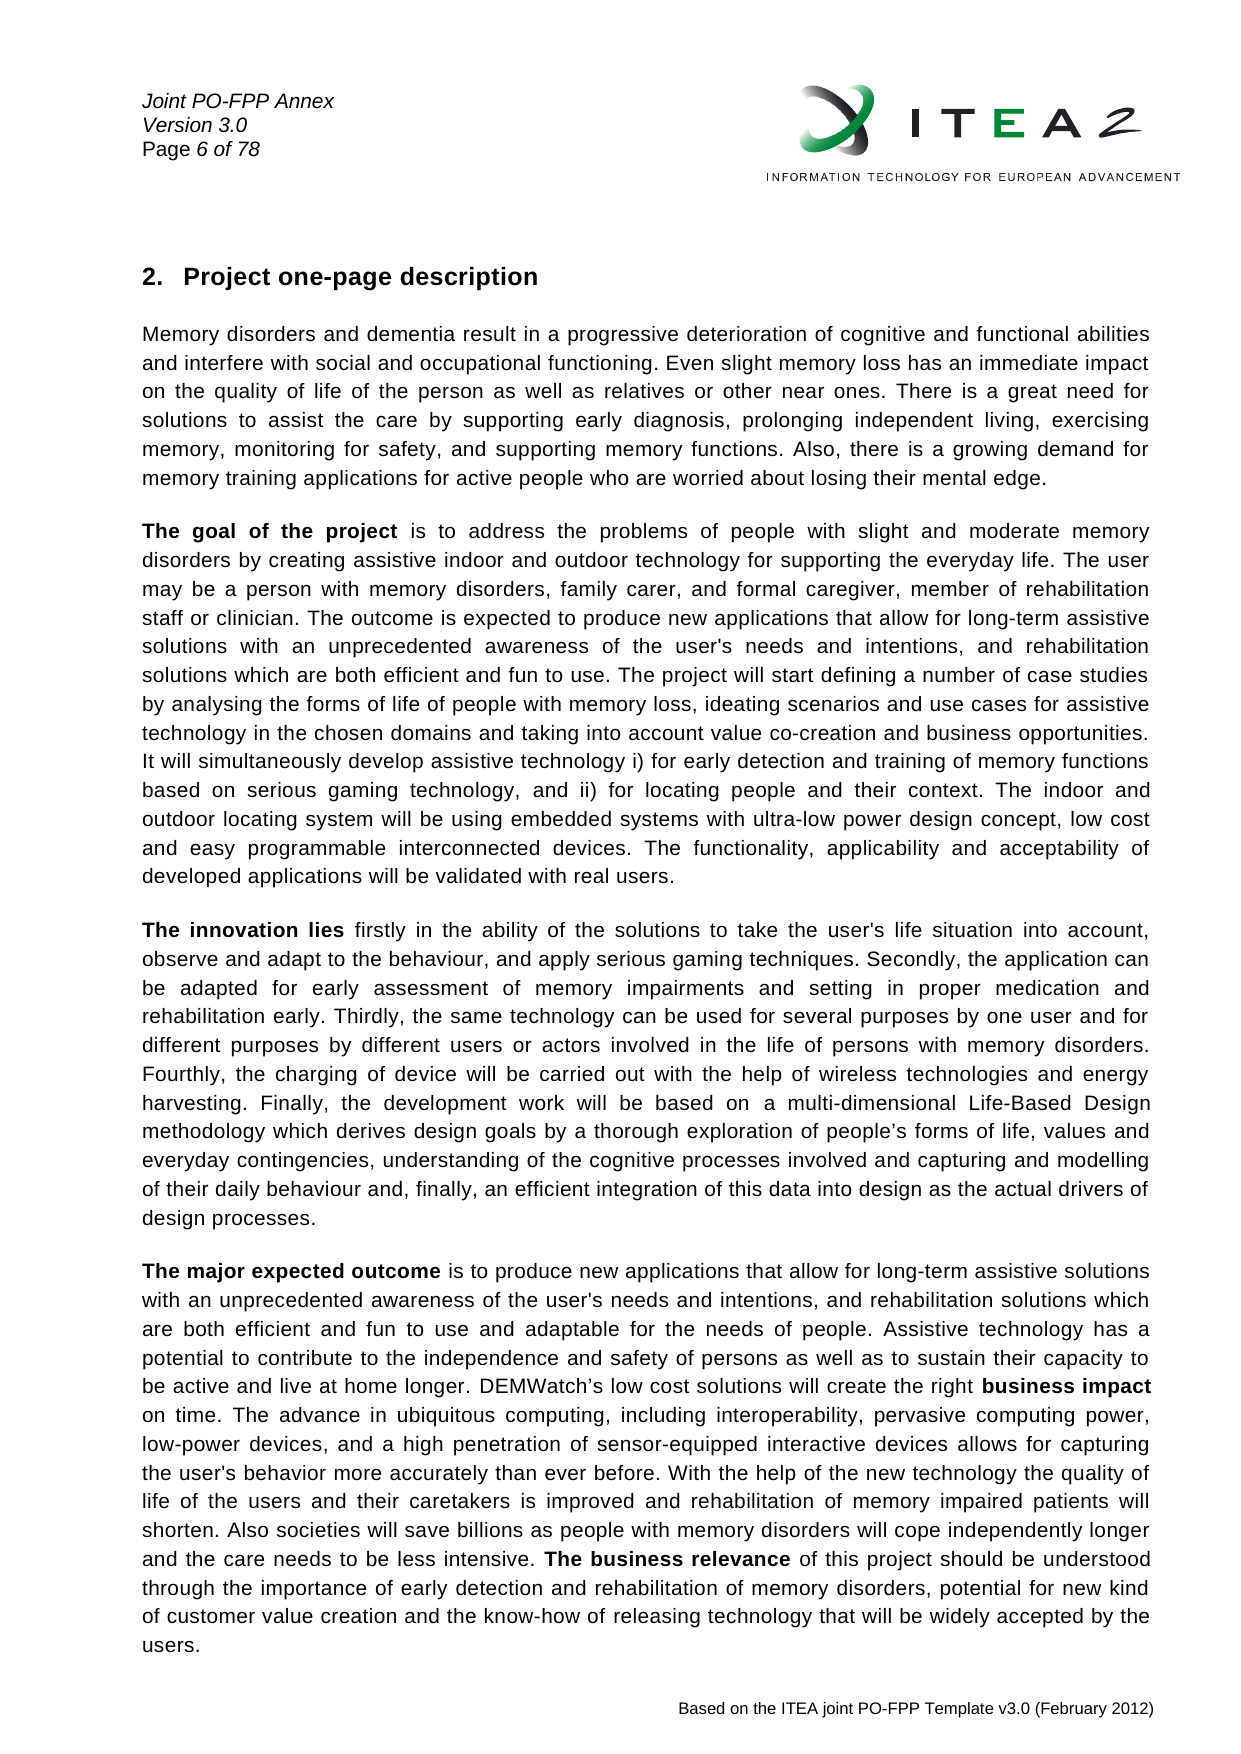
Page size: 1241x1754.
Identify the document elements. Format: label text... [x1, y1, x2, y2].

subtitle Project one-page description [142, 262, 1152, 291]
text The goal of the project is to address the problems of people with slight and moderate memory disorders by creating assistive indoor and outdoor technology for supporting the everyday life. The user may be a person with memory disorders, family carer, and formal caregiver, member of rehabilitation staff or clinician. The outcome is expected to produce new applications that allow for long-term assistive solutions with an unprecedented awareness of the user's needs and intentions, and rehabilitation solutions which are both efficient and fun to use. The project will start defining a number of case studies by analysing the forms of life of people with memory loss, ideating scenarios and use cases for assistive technology in the chosen domains and taking into account value co-creation and business opportunities. It will simultaneously develop assistive technology i) for early detection and training of memory functions based on serious gaming technology, and ii) for locating people and their context. The indoor and outdoor locating system will be using embedded systems with ultra-low power design concept, low cost and easy programmable interconnected devices. The functionality, applicability and acceptability of developed applications will be validated with real users. [142, 519, 1152, 888]
text Memory disorders and dementia result in a progressive deterioration of cognitive and functional abilities and interfere with social and occupational functioning. Even slight memory loss has an immediate impact on the quality of life of the person as well as relatives or other near ones. There is a great need for solutions to assist the care by supporting early diagnosis, prolonging independent living, exercising memory, monitoring for safety, and supporting memory functions. Also, there is a growing demand for memory training applications for active people who are worried about losing their mental edge. [142, 322, 1152, 489]
text The major expected outcome is to produce new applications that allow for long-term assistive solutions with an unprecedented awareness of the user's needs and intentions, and rehabilitation solutions which are both efficient and fun to use and adaptable for the needs of people. Assistive technology has a potential to contribute to the independence and safety of persons as well as to sustain their capacity to be active and live at home longer. DEMWatch’s low cost solutions will create the right business impact on time. The advance in ubiquitous computing, including interoperability, pervasive computing power, low-power devices, and a high penetration of sensor-equipped interactive devices allows for capturing the user's behavior more accurately than ever before. With the help of the new technology the quality of life of the users and their caretakers is improved and rehabilitation of memory impaired patients will shorten. Also societies will save billions as people with memory disorders will cope independently longer and the care needs to be less intensive. The business relevance of this project should be understood through the importance of early detection and rehabilitation of memory disorders, potential for new kind of customer value creation and the know-how of releasing technology that will be widely accepted by the users. [142, 1259, 1152, 1657]
text The innovation lies firstly in the ability of the solutions to take the user's life situation into account, observe and adapt to the behaviour, and apply serious gaming techniques. Secondly, the application can be adapted for early assessment of memory impairments and setting in proper medication and rehabilitation early. Thirdly, the same technology can be used for several purposes by one user and for different purposes by different users or actors involved in the life of persons with memory disorders. Fourthly, the charging of device will be carried out with the help of wireless technologies and energy harvesting. Finally, the development work will be based on a multi-dimensional Life-Based Design methodology which derives design goals by a thorough exploration of people’s forms of life, values and everyday contingencies, understanding of the cognitive processes involved and capturing and modelling of their daily behaviour and, finally, an efficient integration of this data into design as the actual drivers of design processes. [142, 918, 1152, 1229]
